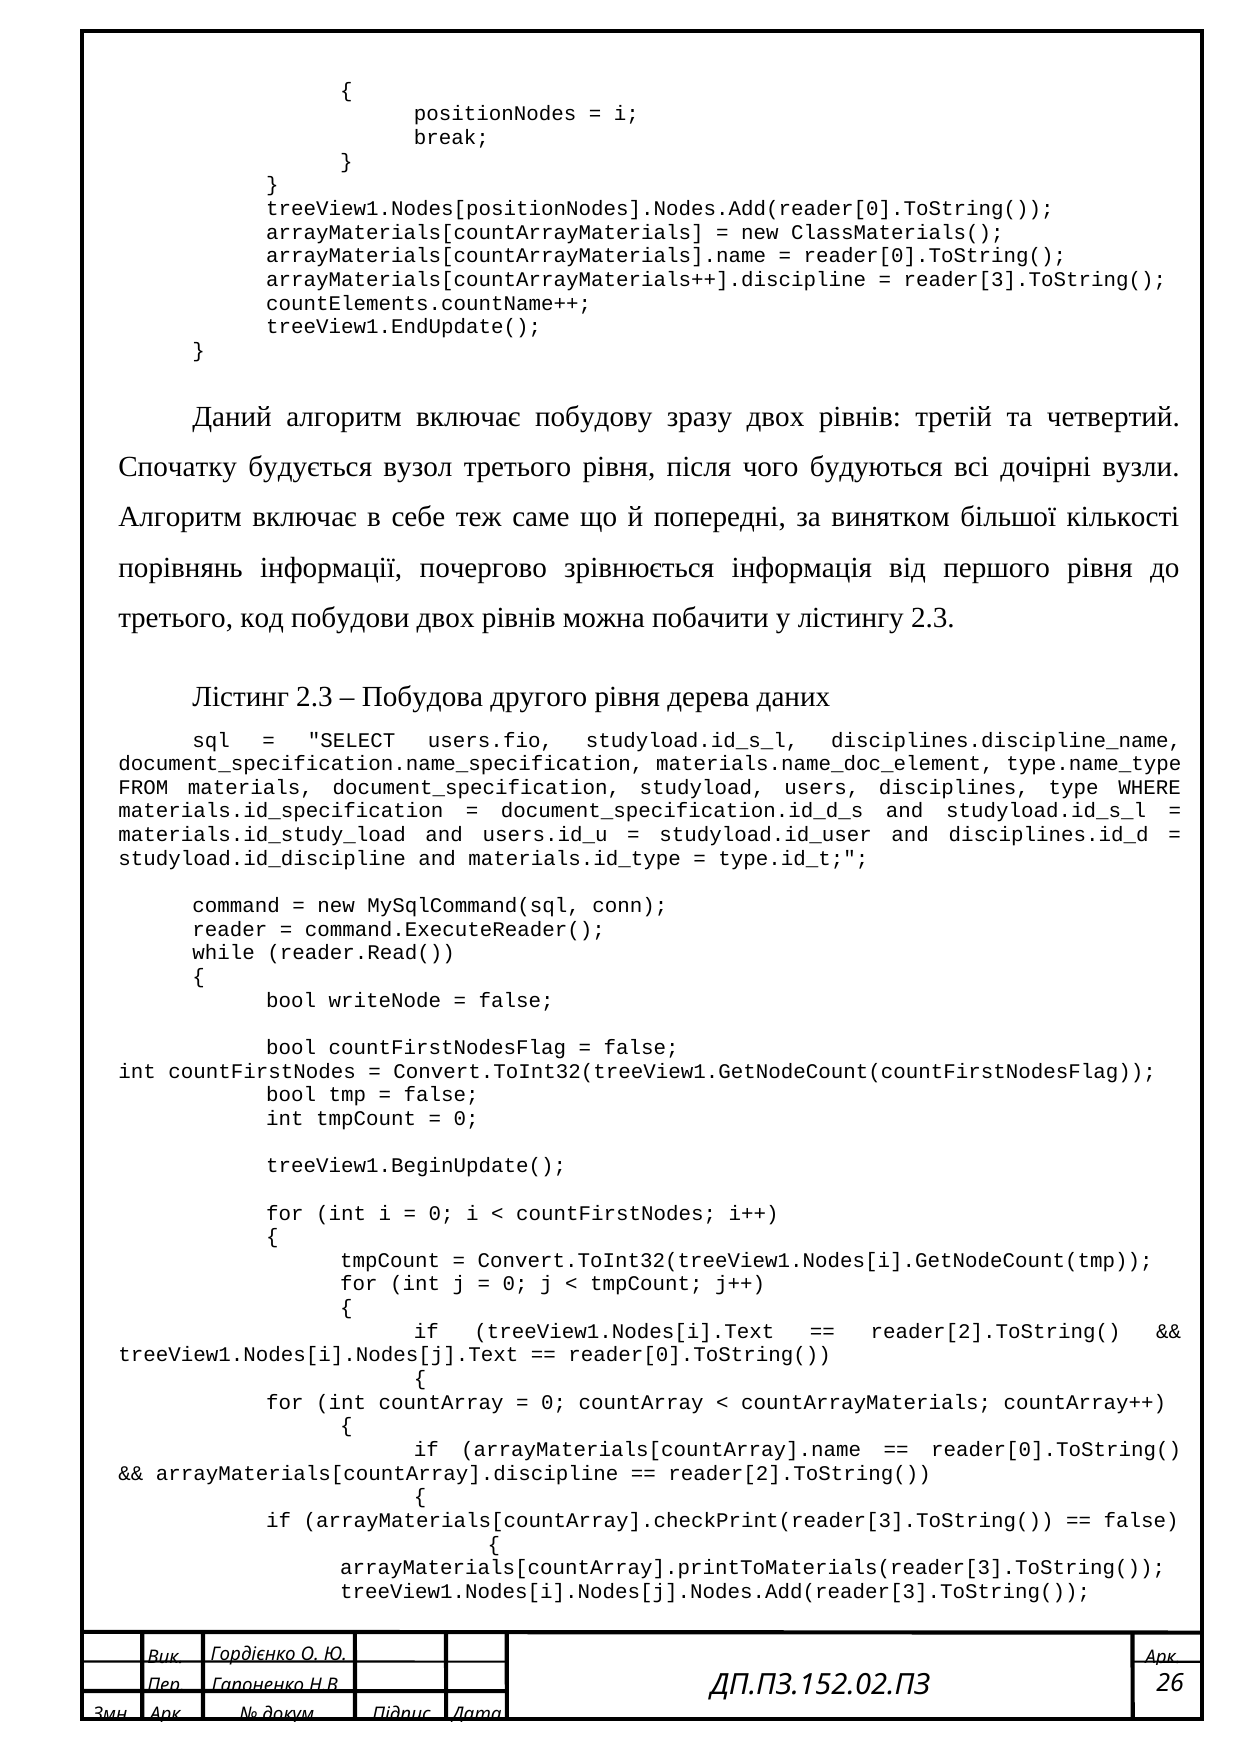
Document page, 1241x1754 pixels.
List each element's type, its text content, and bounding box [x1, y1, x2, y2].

text for (int i = 0; i < countFirstNodes; i++) [118, 1202, 1181, 1226]
text } [118, 174, 1181, 198]
text { [118, 1226, 1181, 1250]
text if (treeView1.Nodes[i].Text == reader[2].ToString() && treeView1.Nodes[i].Nodes[j].Text == reader[0].ToString()) [118, 1321, 1181, 1368]
text treeView1.EndUpdate(); [192, 316, 1181, 340]
text command = new MySqlCommand(sql, conn); [118, 895, 1181, 919]
text arrayMaterials[countArray].printToMaterials(reader[3].ToString()); [266, 1557, 1181, 1581]
text { [118, 80, 1181, 103]
text tmpCount = Convert.ToInt32(treeView1.Nodes[i].GetNodeCount(tmp)); [118, 1250, 1181, 1273]
text countElements.countName++; [192, 293, 1181, 316]
text arrayMaterials[countArrayMaterials].name = reader[0].ToString(); [192, 245, 1181, 269]
text } [118, 340, 1181, 363]
text Даний алгоритм включає побудову зразу двох рівнів: третій та четвертий. Спочатку будується вузол третього рівня, після чого будуються всі дочірні вузли. Алгоритм включає в себе теж саме що й попередні, за винятком більшої кількості порівнянь інформації, почергово зрівнюється інформація від першого рівня до третього, код побудови двох рівнів можна побачити у лістингу 2.3. [118, 399, 1181, 634]
text { [118, 1415, 1181, 1439]
text bool countFirstNodesFlag = false; [192, 1037, 1181, 1061]
text { [118, 1486, 1181, 1510]
text break; [118, 127, 1181, 151]
text while (reader.Read()) [118, 942, 1181, 966]
text if (arrayMaterials[countArray].checkPrint(reader[3].ToString()) == false) [118, 1510, 1181, 1533]
text if (arrayMaterials[countArray].name == reader[0].ToString() && arrayMaterials[countArray].discipline == reader[2].ToString()) [118, 1439, 1181, 1486]
text { [118, 1533, 1181, 1557]
text treeView1.Nodes[positionNodes].Nodes.Add(reader[0].ToString()); [118, 198, 1181, 222]
text bool tmp = false; [118, 1084, 1181, 1108]
text int tmpCount = 0; [118, 1108, 1181, 1132]
text { [118, 1297, 1181, 1321]
text treeView1.BeginUpdate(); [118, 1155, 1181, 1179]
text sql = "SELECT users.fio, studyload.id_s_l, disciplines.discipline_name, document_specification.name_specification, materials.name_doc_element, type.name_type FROM materials, document_specification, studyload, users, disciplines, type WHERE materials.id_specification = document_specification.id_d_s and studyload.id_s_l = materials.id_study_load and users.id_u = studyload.id_user and disciplines.id_d = studyload.id_discipline and materials.id_type = type.id_t;"; [118, 729, 1181, 871]
text int countFirstNodes = Convert.ToInt32(treeView1.GetNodeCount(countFirstNodesFlag)); [118, 1061, 1181, 1084]
text arrayMaterials[countArrayMaterials++].discipline = reader[3].ToString(); [118, 269, 1181, 293]
text arrayMaterials[countArrayMaterials] = new ClassMaterials(); [192, 222, 1181, 245]
text treeView1.Nodes[i].Nodes[j].Nodes.Add(reader[3].ToString()); [118, 1581, 1181, 1604]
text { [118, 966, 1181, 990]
text } [118, 151, 1181, 174]
text bool writeNode = false; [118, 990, 1181, 1013]
text Лістинг 2.3 – Побудова другого рівня дерева даних [118, 679, 1181, 713]
text { [118, 1368, 1181, 1392]
text for (int countArray = 0; countArray < countArrayMaterials; countArray++) [118, 1392, 1181, 1415]
text positionNodes = i; [118, 103, 1181, 127]
text for (int j = 0; j < tmpCount; j++) [118, 1273, 1181, 1297]
text reader = command.ExecuteReader(); [118, 919, 1181, 942]
